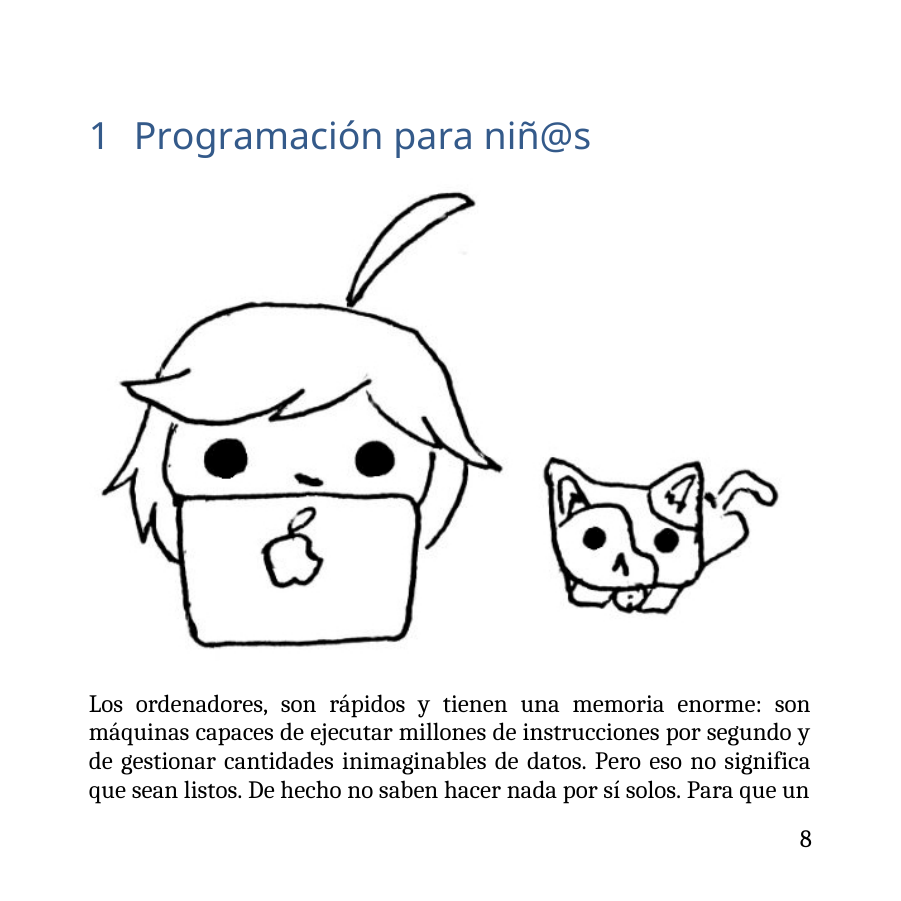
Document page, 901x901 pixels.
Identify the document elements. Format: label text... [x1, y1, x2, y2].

picture [88, 178, 812, 671]
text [89, 689, 811, 804]
subtitle Programación para niñ@s [89, 109, 811, 160]
